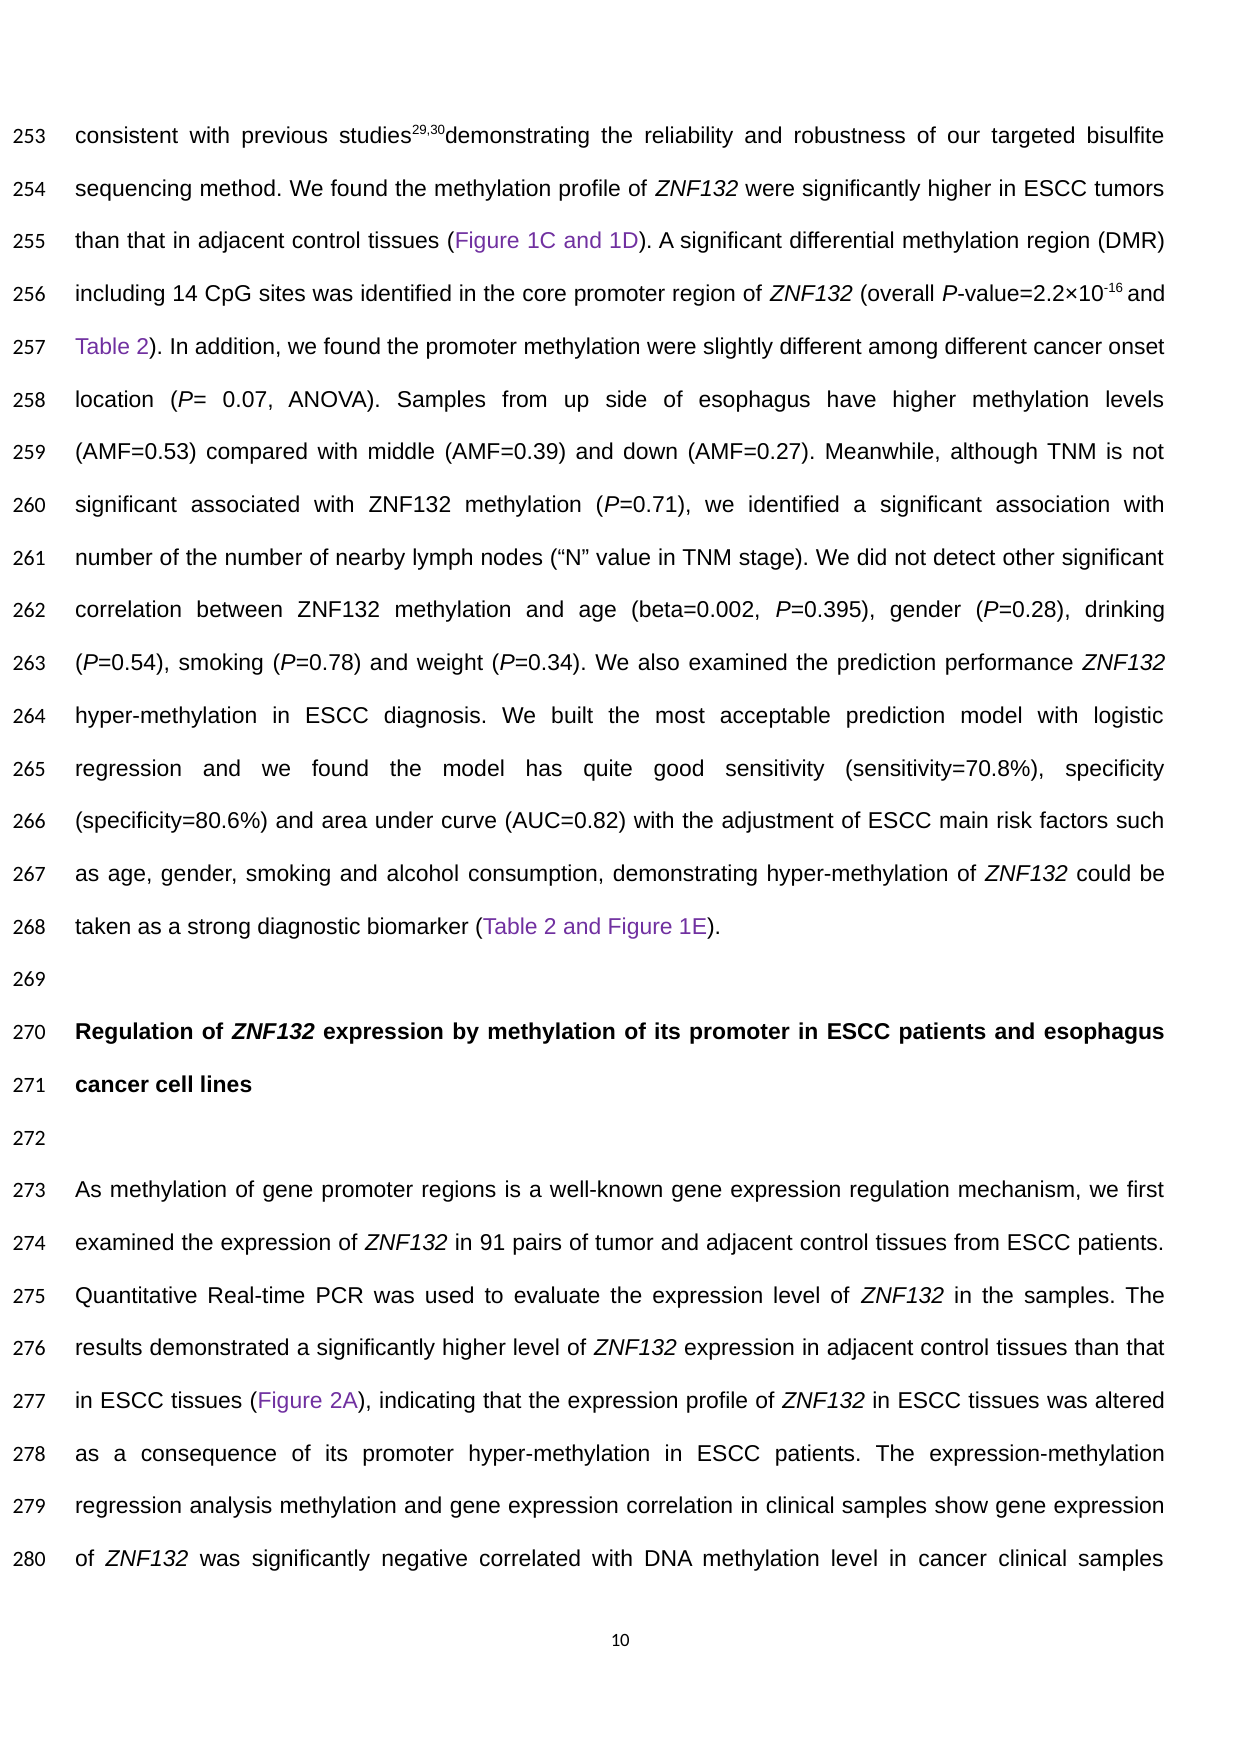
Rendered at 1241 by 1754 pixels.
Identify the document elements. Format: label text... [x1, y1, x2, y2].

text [75, 1176, 1165, 1572]
text Regulation of ZNF132 expression by methylation of its promoter in ESCC patients and esophagus cancer cell lines [75, 1018, 1165, 1097]
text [75, 122, 1165, 939]
